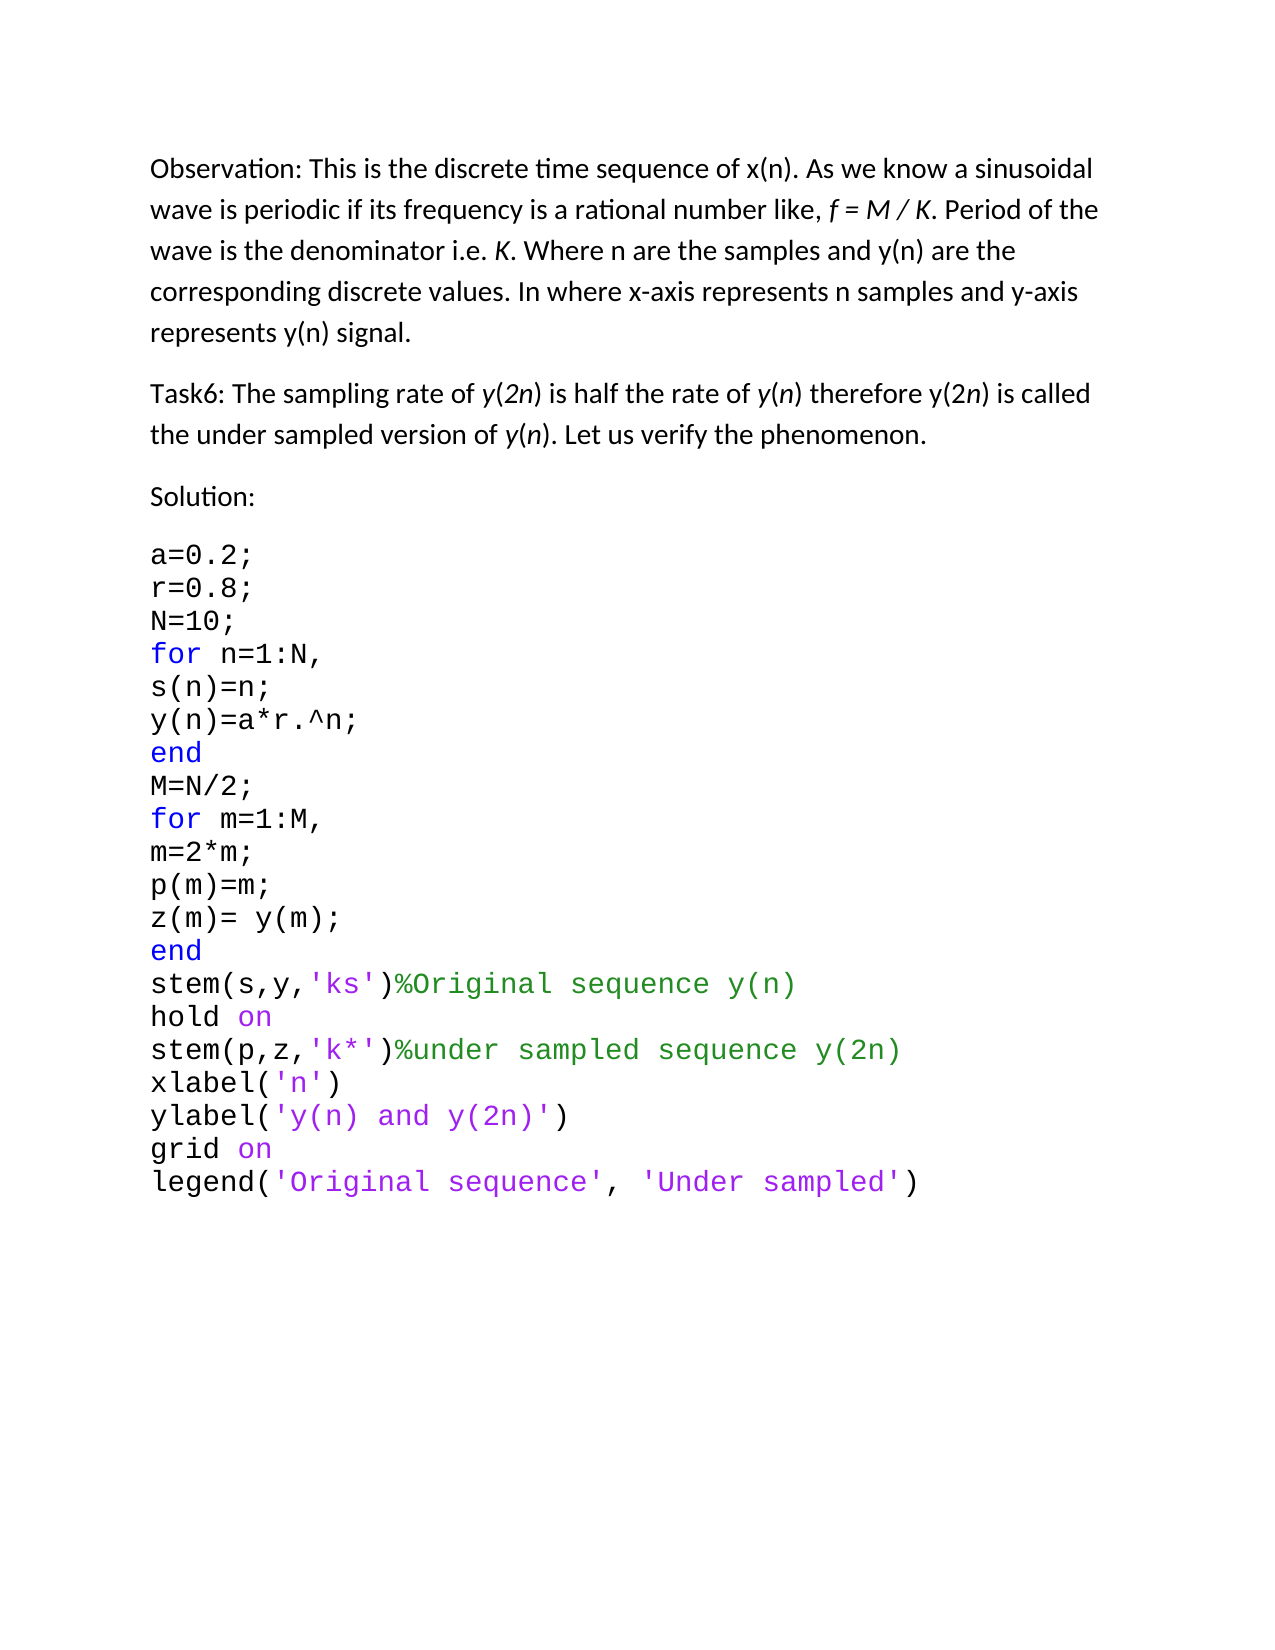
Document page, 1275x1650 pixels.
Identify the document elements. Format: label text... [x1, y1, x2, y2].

text s(n)=n; [150, 672, 1125, 705]
text a=0.2; [150, 540, 1125, 573]
text m=2*m; [150, 837, 1125, 870]
text r=0.8; [150, 573, 1125, 606]
text y(n)=a*r.^n; [150, 705, 1125, 738]
text stem(p,z,'k*')%under sampled sequence y(2n) [150, 1035, 1125, 1068]
text N=10; [150, 606, 1125, 639]
text stem(s,y,'ks')%Original sequence y(n) [150, 969, 1125, 1002]
text legend('Original sequence', 'Under sampled') [150, 1167, 1125, 1200]
text for n=1:N, [150, 639, 1125, 672]
text xlabel('n') [150, 1068, 1125, 1101]
text grid on [150, 1134, 1125, 1167]
text hold on [150, 1002, 1125, 1035]
text Observation: This is the discrete time sequence of x(n). As we know a sinusoidal wave is periodic if its frequency is a rational number like, f = M / K. Period of the wave is the denominator i.e. K. Where n are the samples and y(n) are the corresponding discrete values. In where x-axis represents n samples and y-axis represents y(n) signal. [150, 150, 1125, 349]
text ylabel('y(n) and y(2n)') [150, 1101, 1125, 1134]
text Task6: The sampling rate of y(2n) is half the rate of y(n) therefore y(2n) is called the under sampled version of y(n). Let us verify the phenomenon. [150, 376, 1125, 452]
text Solution: [150, 478, 1125, 514]
text z(m)= y(m); [150, 903, 1125, 936]
text M=N/2; [150, 771, 1125, 804]
text end [150, 738, 1125, 771]
text for m=1:M, [150, 804, 1125, 837]
text p(m)=m; [150, 870, 1125, 903]
text end [150, 936, 1125, 969]
